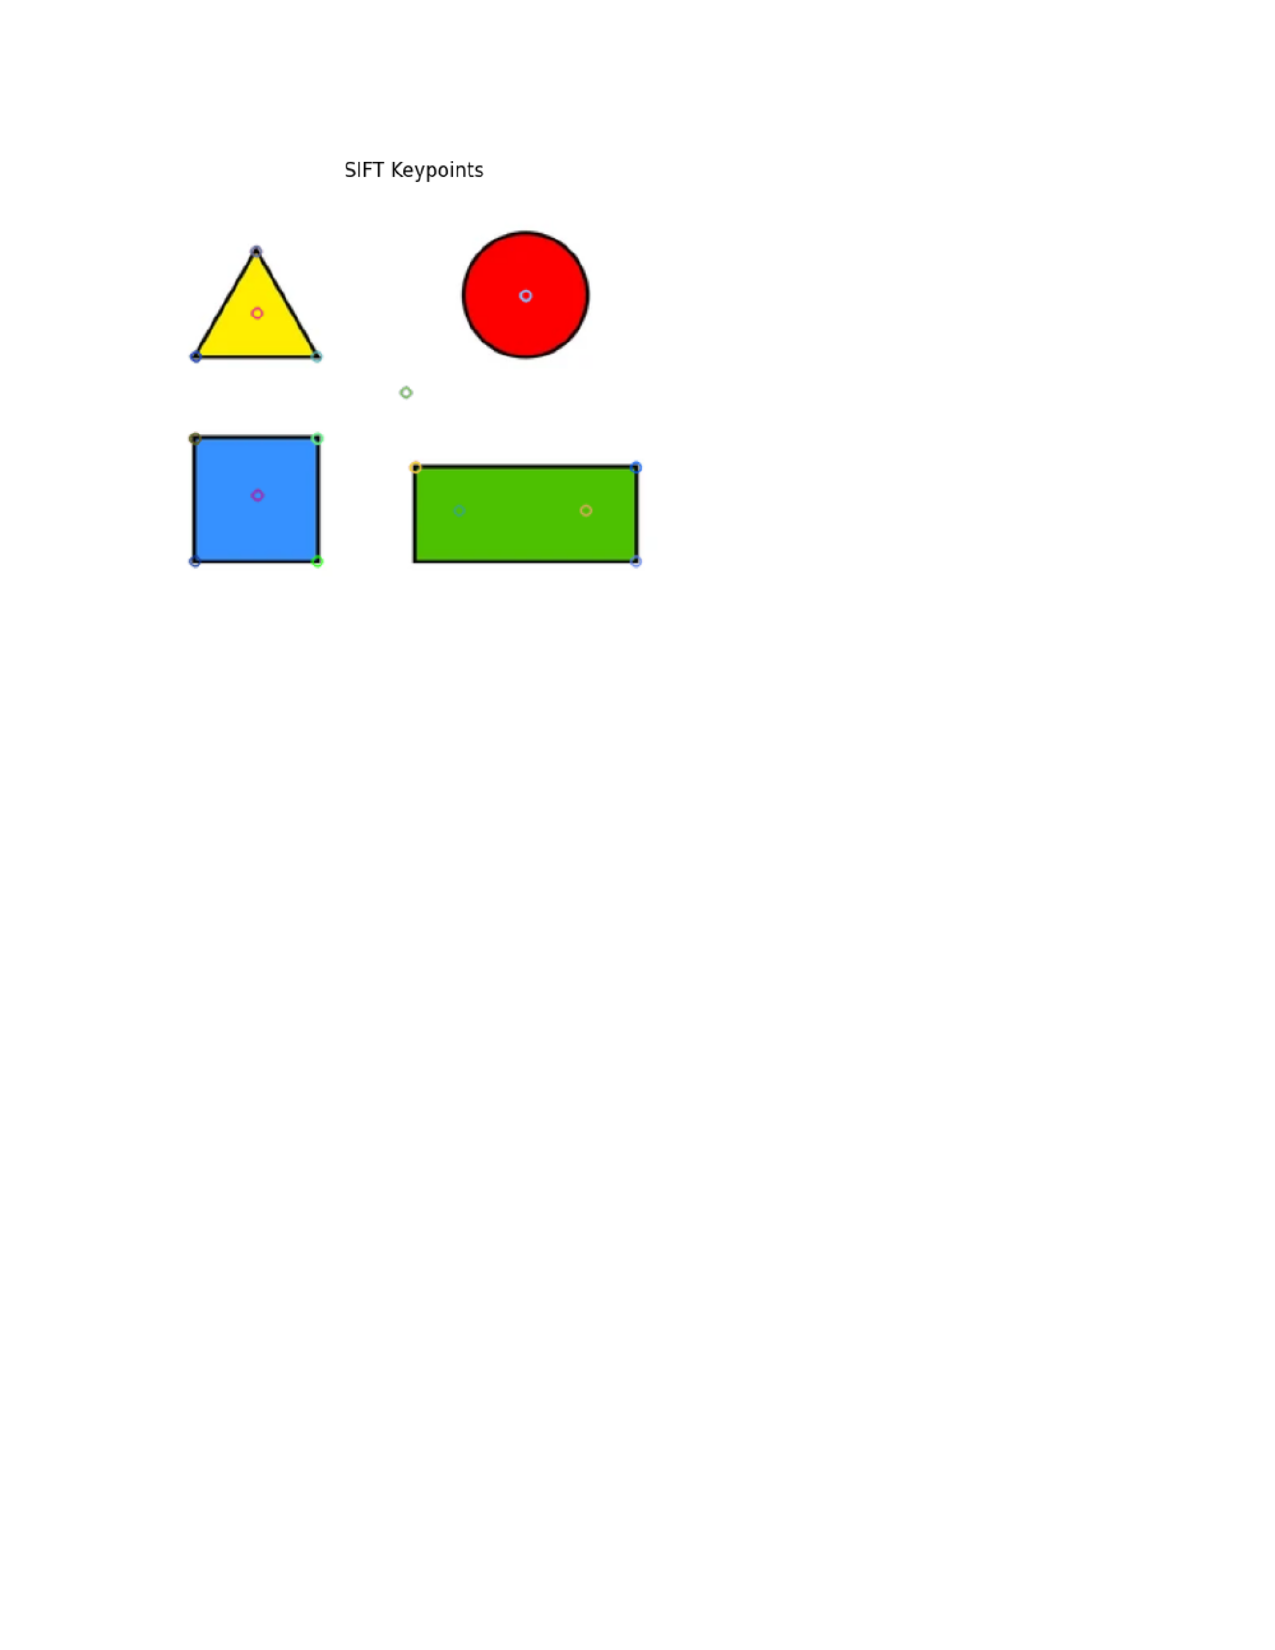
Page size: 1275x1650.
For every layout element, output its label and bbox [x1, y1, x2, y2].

picture [150, 150, 666, 588]
